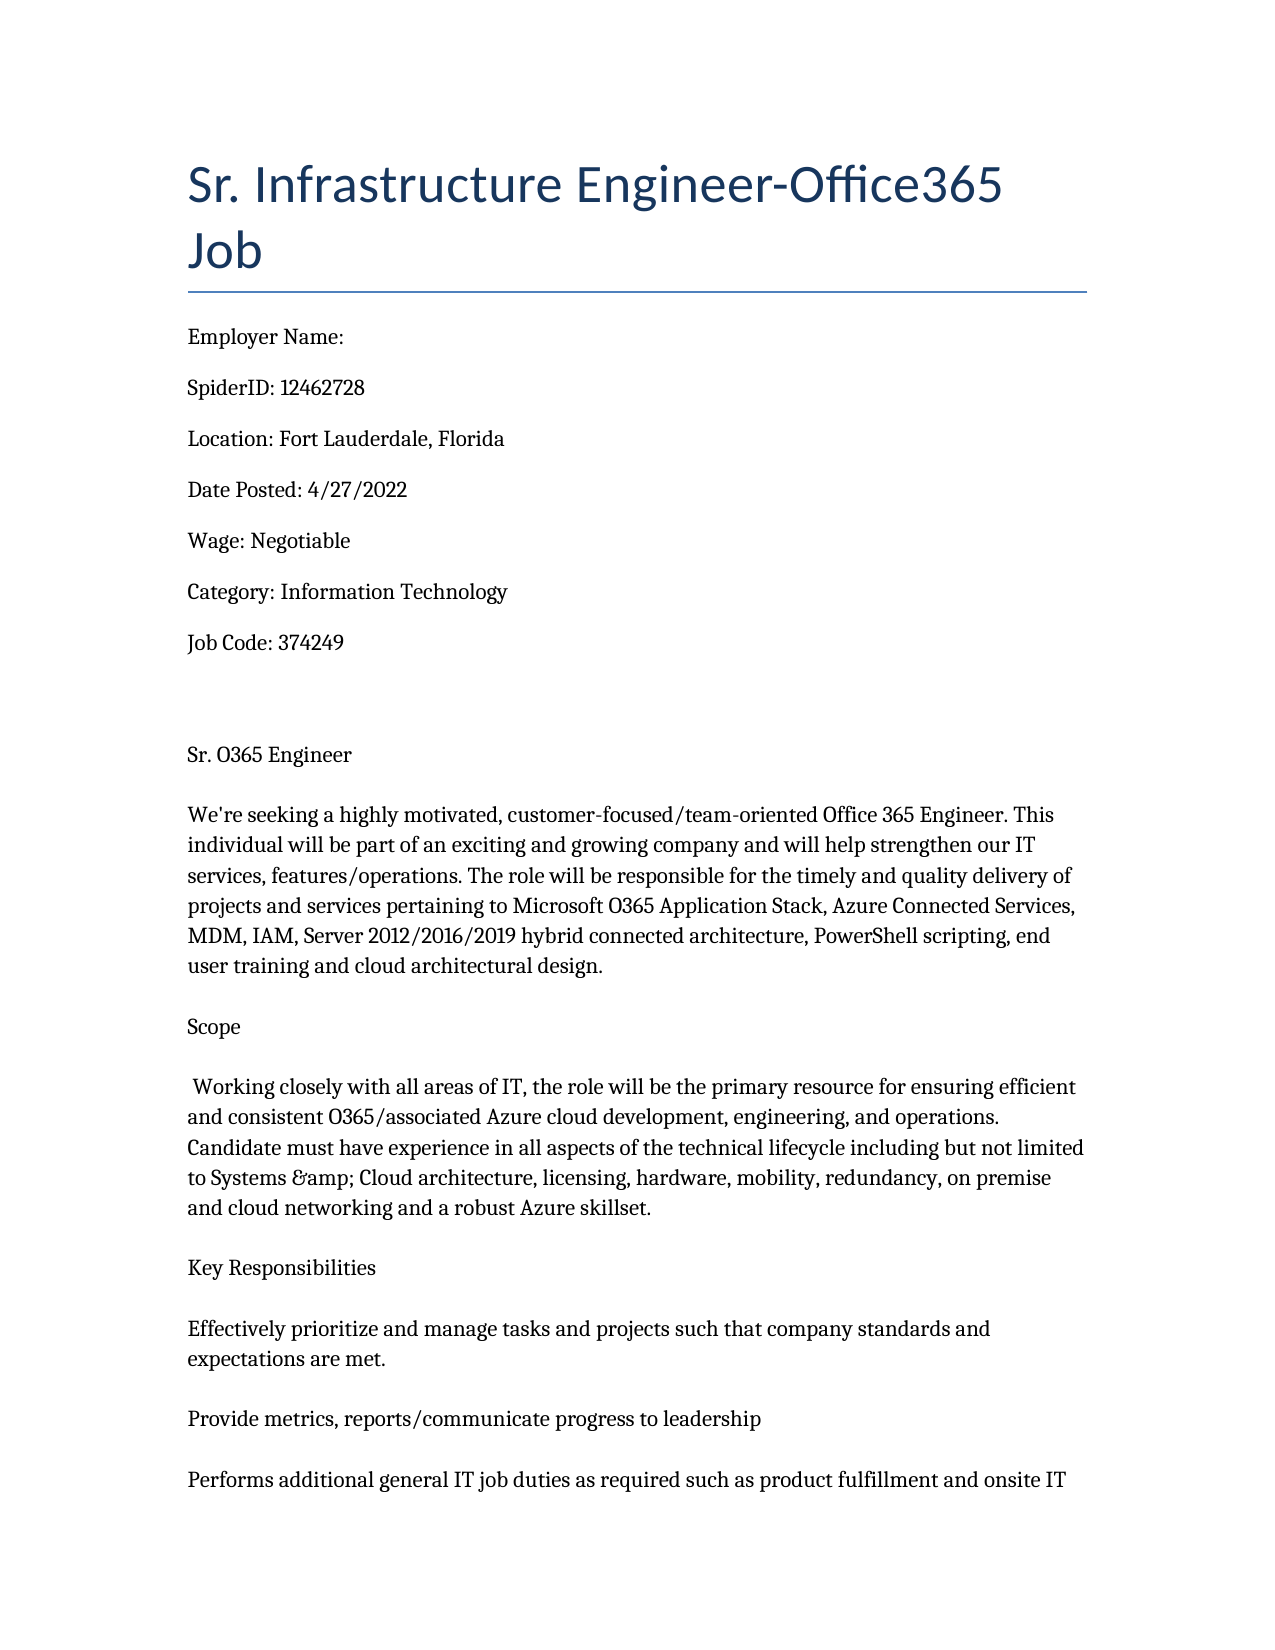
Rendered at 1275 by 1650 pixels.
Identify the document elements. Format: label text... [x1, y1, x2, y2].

title Sr. Infrastructure Engineer-Office365 Job [187, 150, 1087, 293]
text SpiderID: 12462728 [187, 375, 1087, 401]
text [187, 681, 1087, 1493]
text Job Code: 374249 [187, 630, 1087, 657]
text Date Posted: 4/27/2022 [187, 477, 1087, 503]
text Location: Fort Lauderdale, Florida [187, 426, 1087, 452]
text Wage: Negotiable [187, 528, 1087, 554]
text Employer Name: [187, 324, 1087, 350]
text Category: Information Technology [187, 579, 1087, 606]
